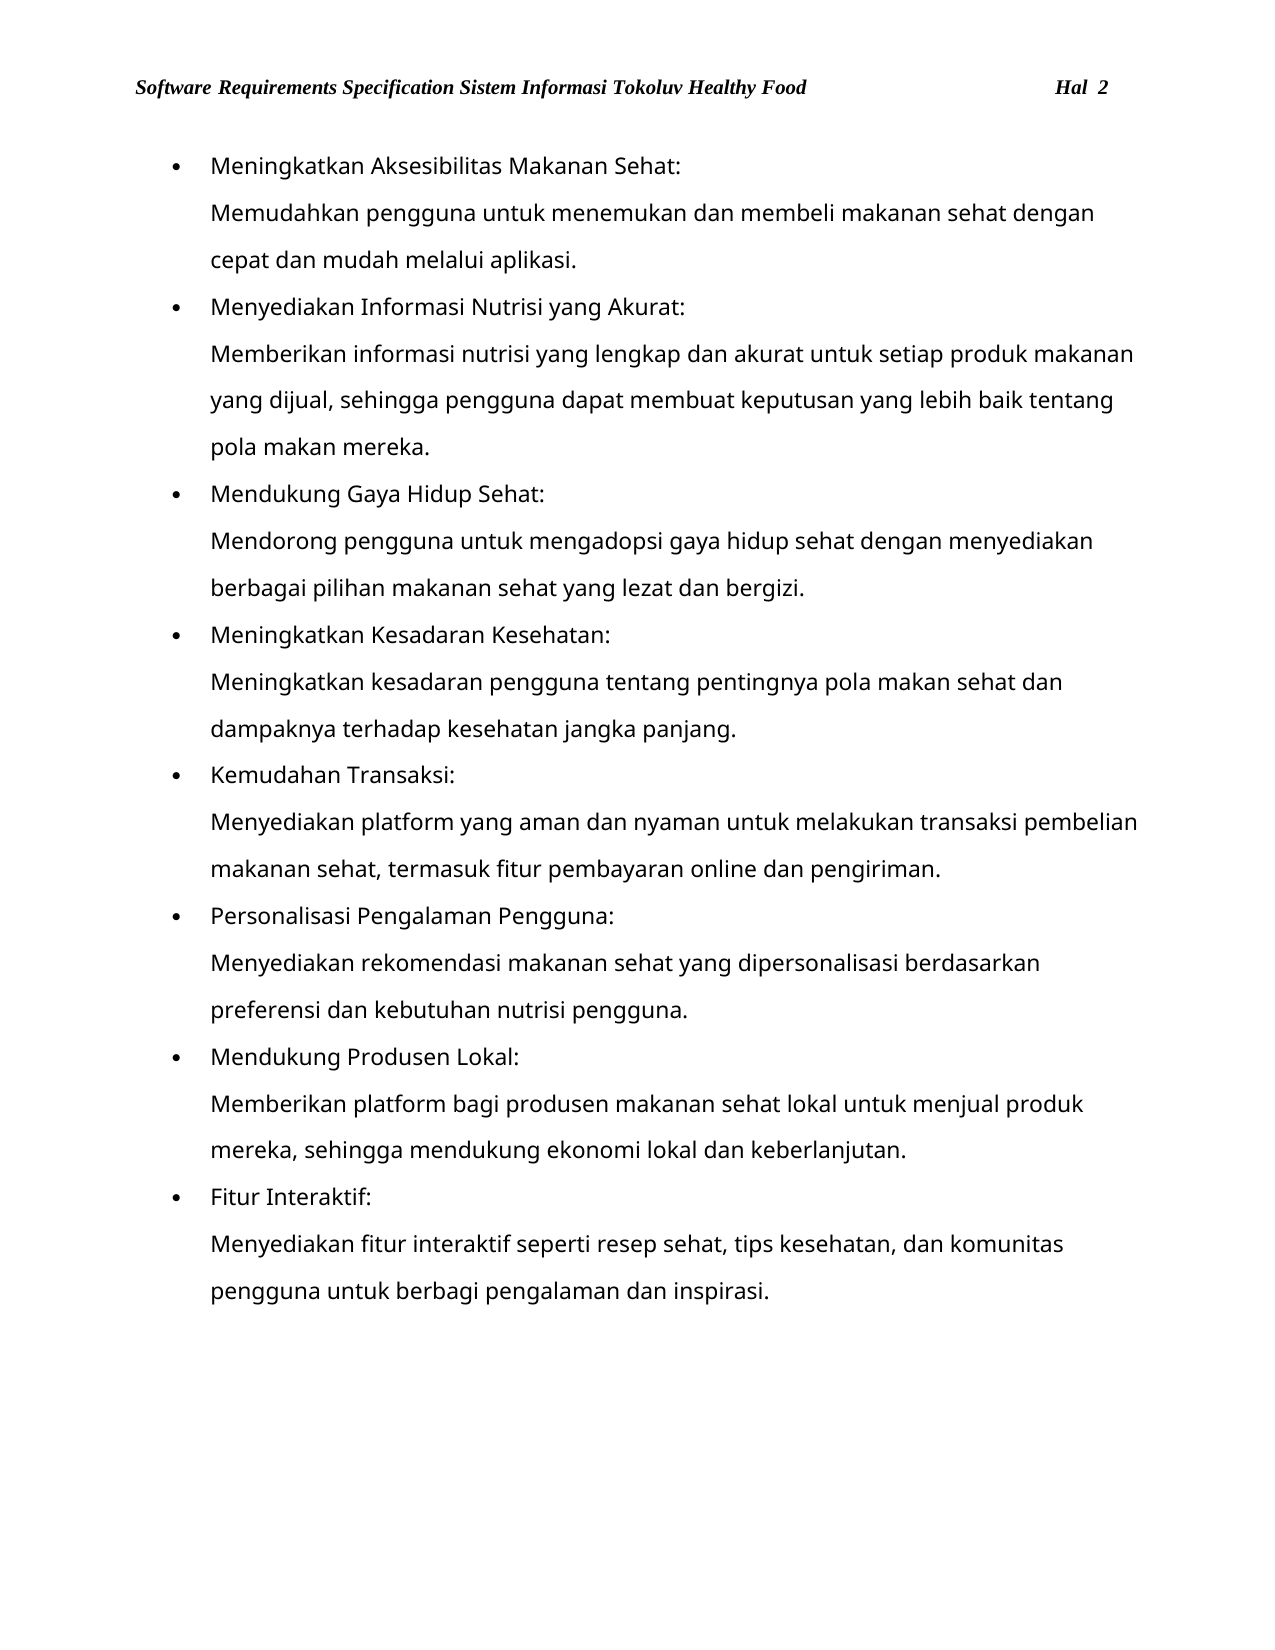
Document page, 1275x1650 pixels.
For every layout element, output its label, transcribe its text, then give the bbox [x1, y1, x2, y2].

subtitle Kemudahan Transaksi: [173, 759, 1140, 791]
subtitle Menyediakan platform yang aman dan nyaman untuk melakukan transaksi pembelian makanan sehat, termasuk fitur pembayaran online dan pengiriman. [210, 806, 1140, 884]
subtitle Menyediakan fitur interaktif seperti resep sehat, tips kesehatan, dan komunitas pengguna untuk berbagi pengalaman dan inspirasi. [210, 1228, 1140, 1306]
subtitle Menyediakan rekomendasi makanan sehat yang dipersonalisasi berdasarkan preferensi dan kebutuhan nutrisi pengguna. [210, 947, 1140, 1025]
subtitle Meningkatkan kesadaran pengguna tentang pentingnya pola makan sehat dan dampaknya terhadap kesehatan jangka panjang. [210, 666, 1140, 744]
subtitle Meningkatkan Aksesibilitas Makanan Sehat: [173, 150, 1140, 181]
subtitle Mendukung Gaya Hidup Sehat: [173, 478, 1140, 509]
subtitle Meningkatkan Kesadaran Kesehatan: [173, 619, 1140, 650]
subtitle Personalisasi Pengalaman Pengguna: [173, 900, 1140, 931]
subtitle Memudahkan pengguna untuk menemukan dan membeli makanan sehat dengan cepat dan mudah melalui aplikasi. [210, 197, 1140, 275]
subtitle Mendukung Produsen Lokal: [173, 1041, 1140, 1072]
subtitle Memberikan informasi nutrisi yang lengkap dan akurat untuk setiap produk makanan yang dijual, sehingga pengguna dapat membuat keputusan yang lebih baik tentang pola makan mereka. [210, 337, 1140, 462]
subtitle Memberikan platform bagi produsen makanan sehat lokal untuk menjual produk mereka, sehingga mendukung ekonomi lokal dan keberlanjutan. [210, 1087, 1140, 1166]
subtitle Mendorong pengguna untuk mengadopsi gaya hidup sehat dengan menyediakan berbagai pilihan makanan sehat yang lezat dan bergizi. [210, 525, 1140, 603]
subtitle Menyediakan Informasi Nutrisi yang Akurat: [173, 291, 1140, 322]
subtitle Fitur Interaktif: [173, 1181, 1140, 1212]
